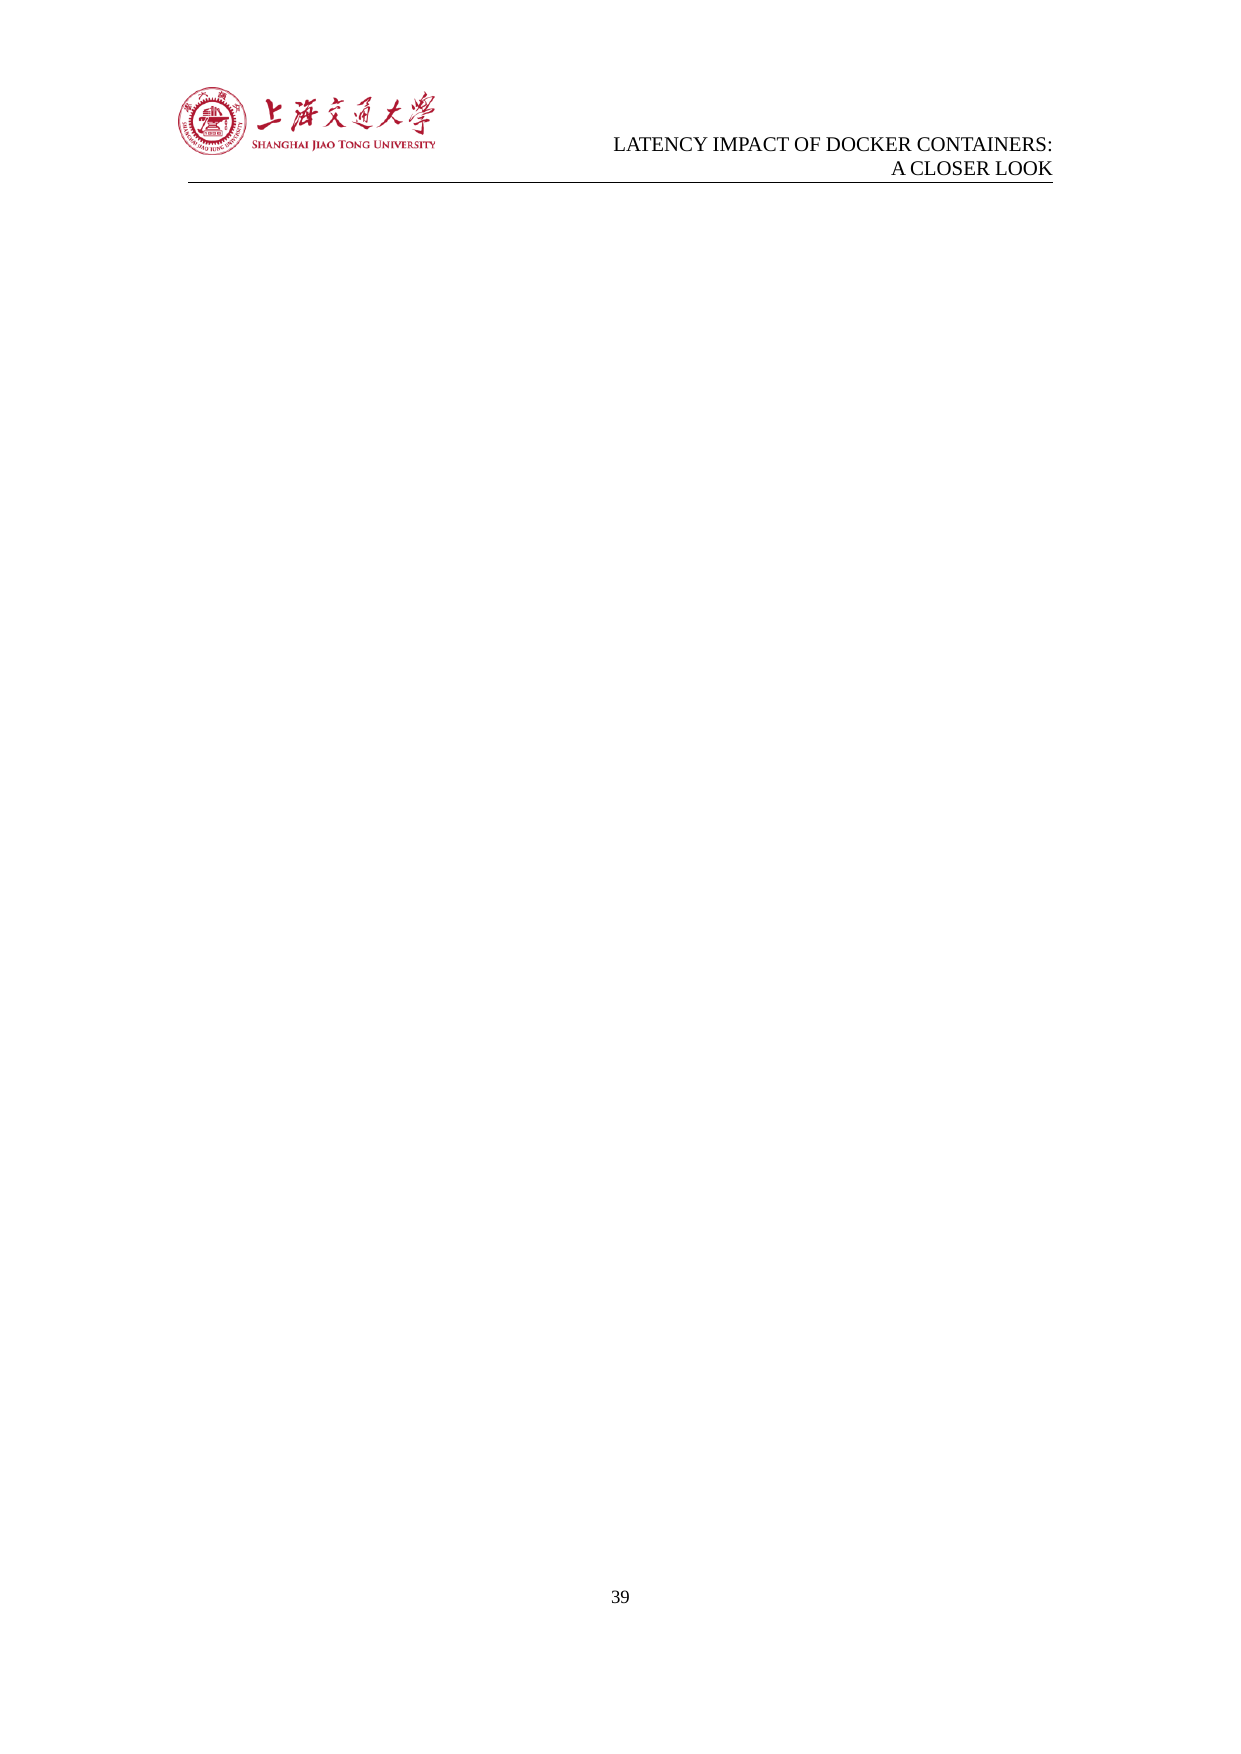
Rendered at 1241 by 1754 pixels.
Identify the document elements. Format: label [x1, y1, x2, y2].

picture [178, 87, 436, 155]
